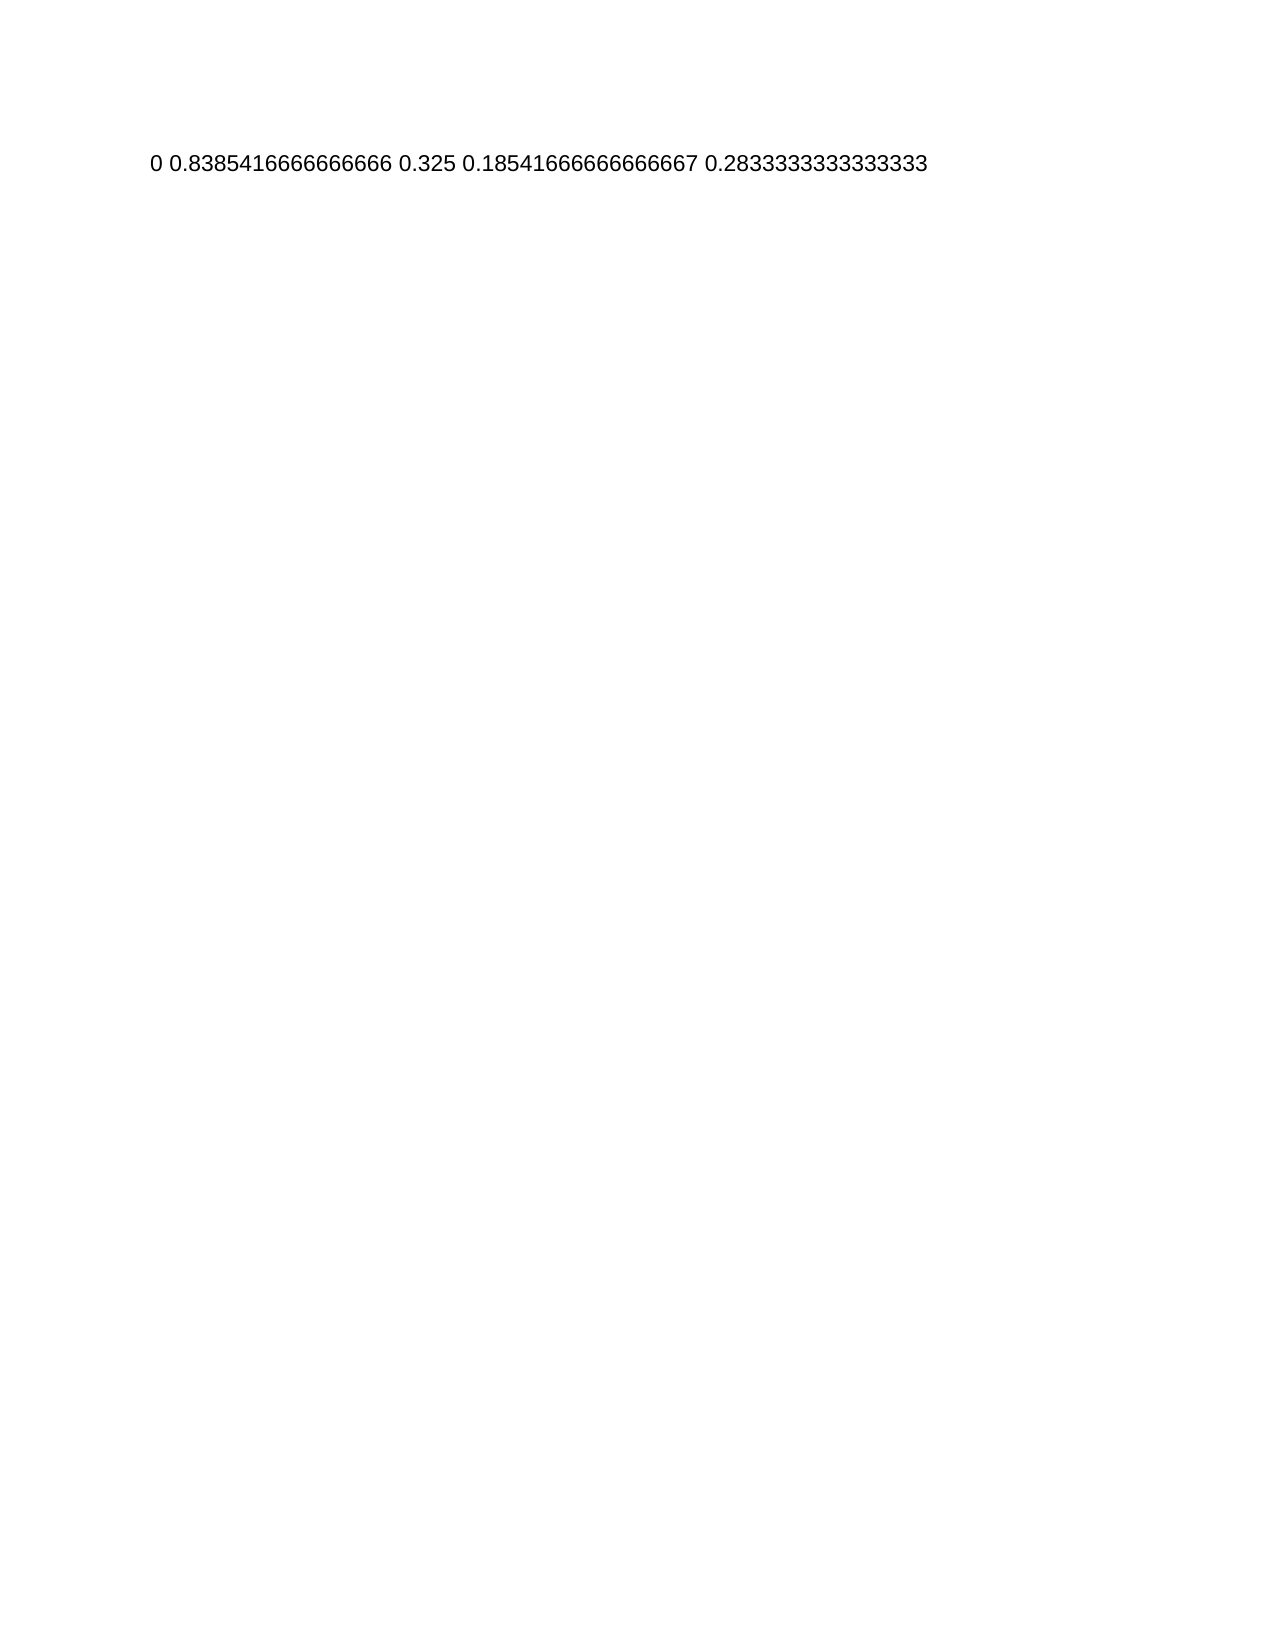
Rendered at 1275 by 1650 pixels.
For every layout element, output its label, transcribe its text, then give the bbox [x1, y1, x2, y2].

text 0 0.8385416666666666 0.325 0.18541666666666667 0.2833333333333333 [150, 150, 1125, 176]
